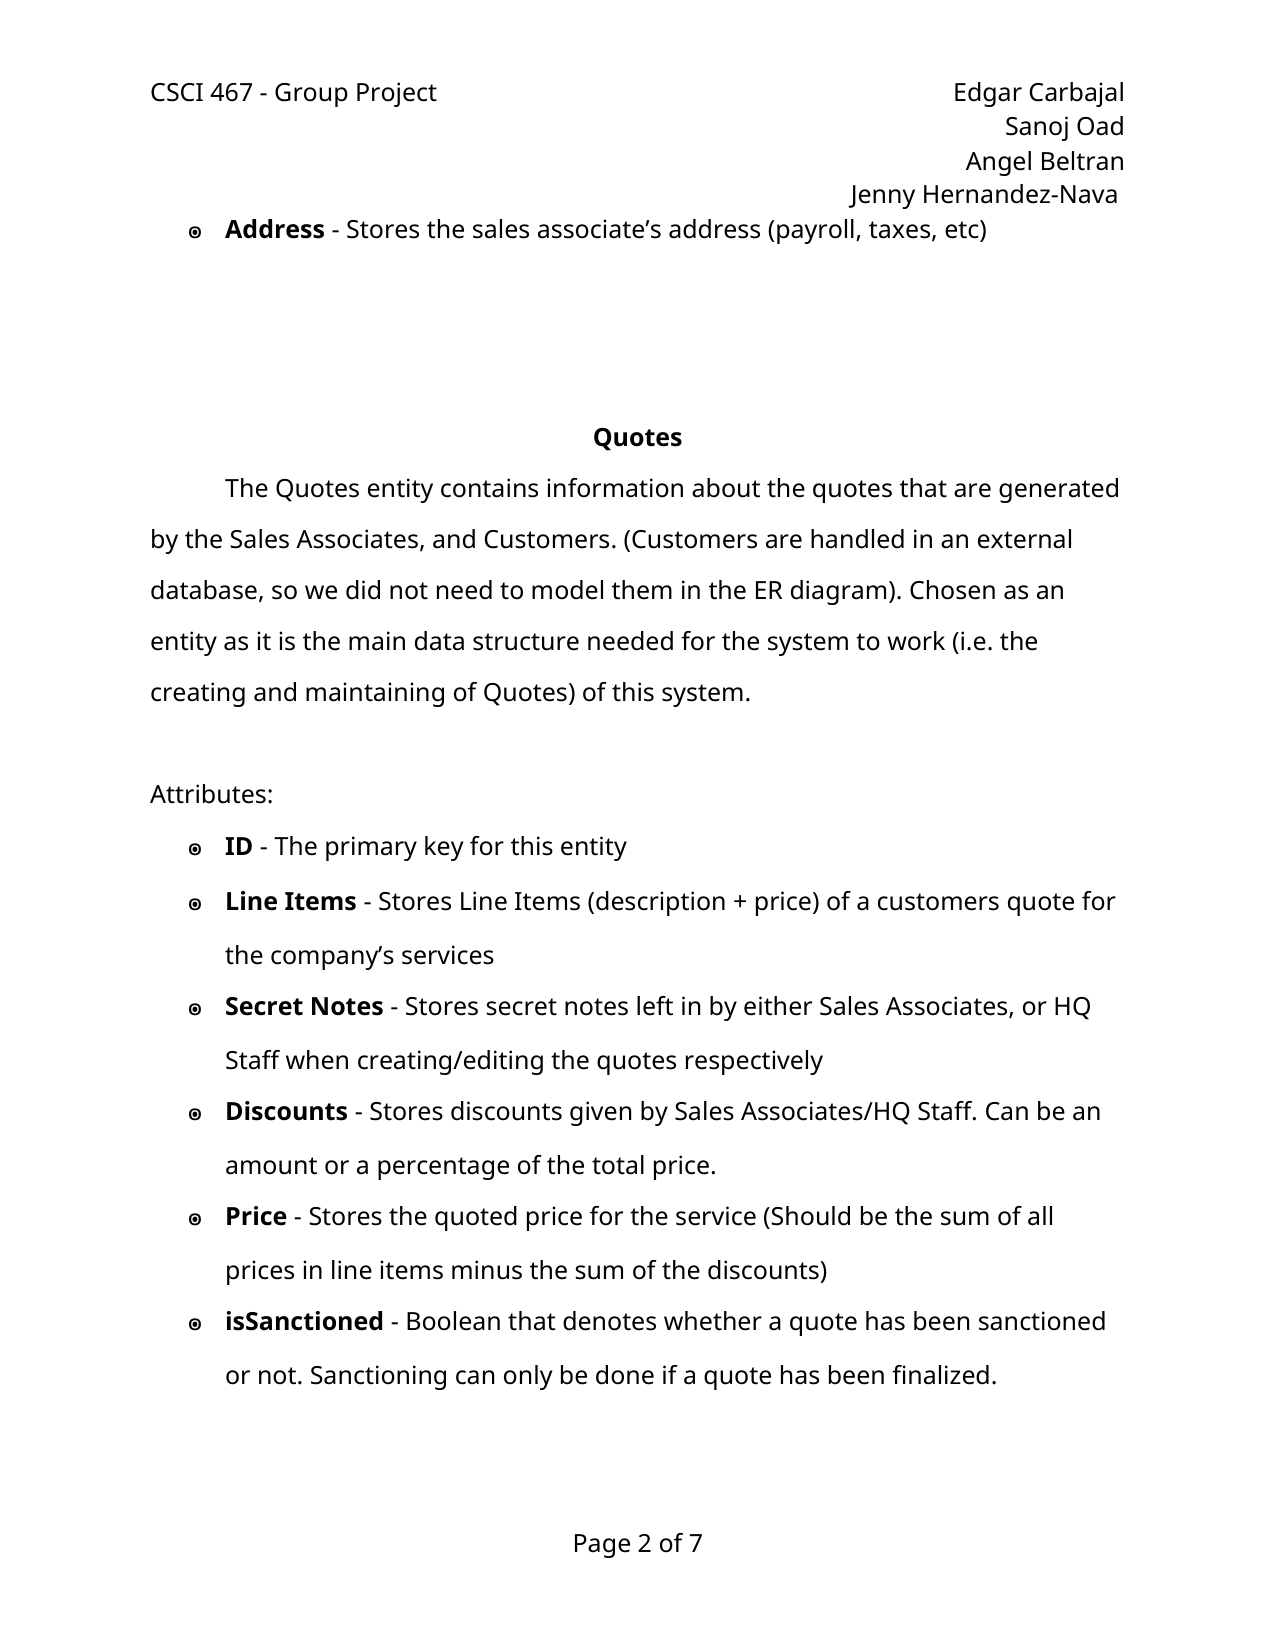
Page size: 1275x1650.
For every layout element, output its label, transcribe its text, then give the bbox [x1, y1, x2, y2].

list Address - Stores the sales associate’s address (payroll, taxes, etc) [187, 211, 1125, 248]
list Secret Notes - Stores secret notes left in by either Sales Associates, or HQ Staff when creating/editing the quotes respectively [187, 988, 1125, 1077]
list ID - The primary key for this entity [187, 828, 1125, 865]
text The Quotes entity contains information about the quotes that are generated by the Sales Associates, and Customers. (Customers are handled in an external database, so we did not need to model them in the ER diagram). Chosen as an entity as it is the main data structure needed for the system to work (i.e. the creating and maintaining of Quotes) of this system. [150, 471, 1125, 709]
list Discounts - Stores discounts given by Sales Associates/HQ Staff. Can be an amount or a percentage of the total price. [187, 1093, 1125, 1182]
text Attributes: [150, 777, 1125, 811]
list Price - Stores the quoted price for the service (Should be the sum of all prices in line items minus the sum of the discounts) [187, 1198, 1125, 1287]
list Line Items - Stores Line Items (description + price) of a customers quote for the company’s services [187, 883, 1125, 972]
list isSanctioned - Boolean that denotes whether a quote has been sanctioned or not. Sanctioning can only be done if a quote has been finalized. [187, 1303, 1125, 1392]
text Quotes [150, 420, 1125, 454]
